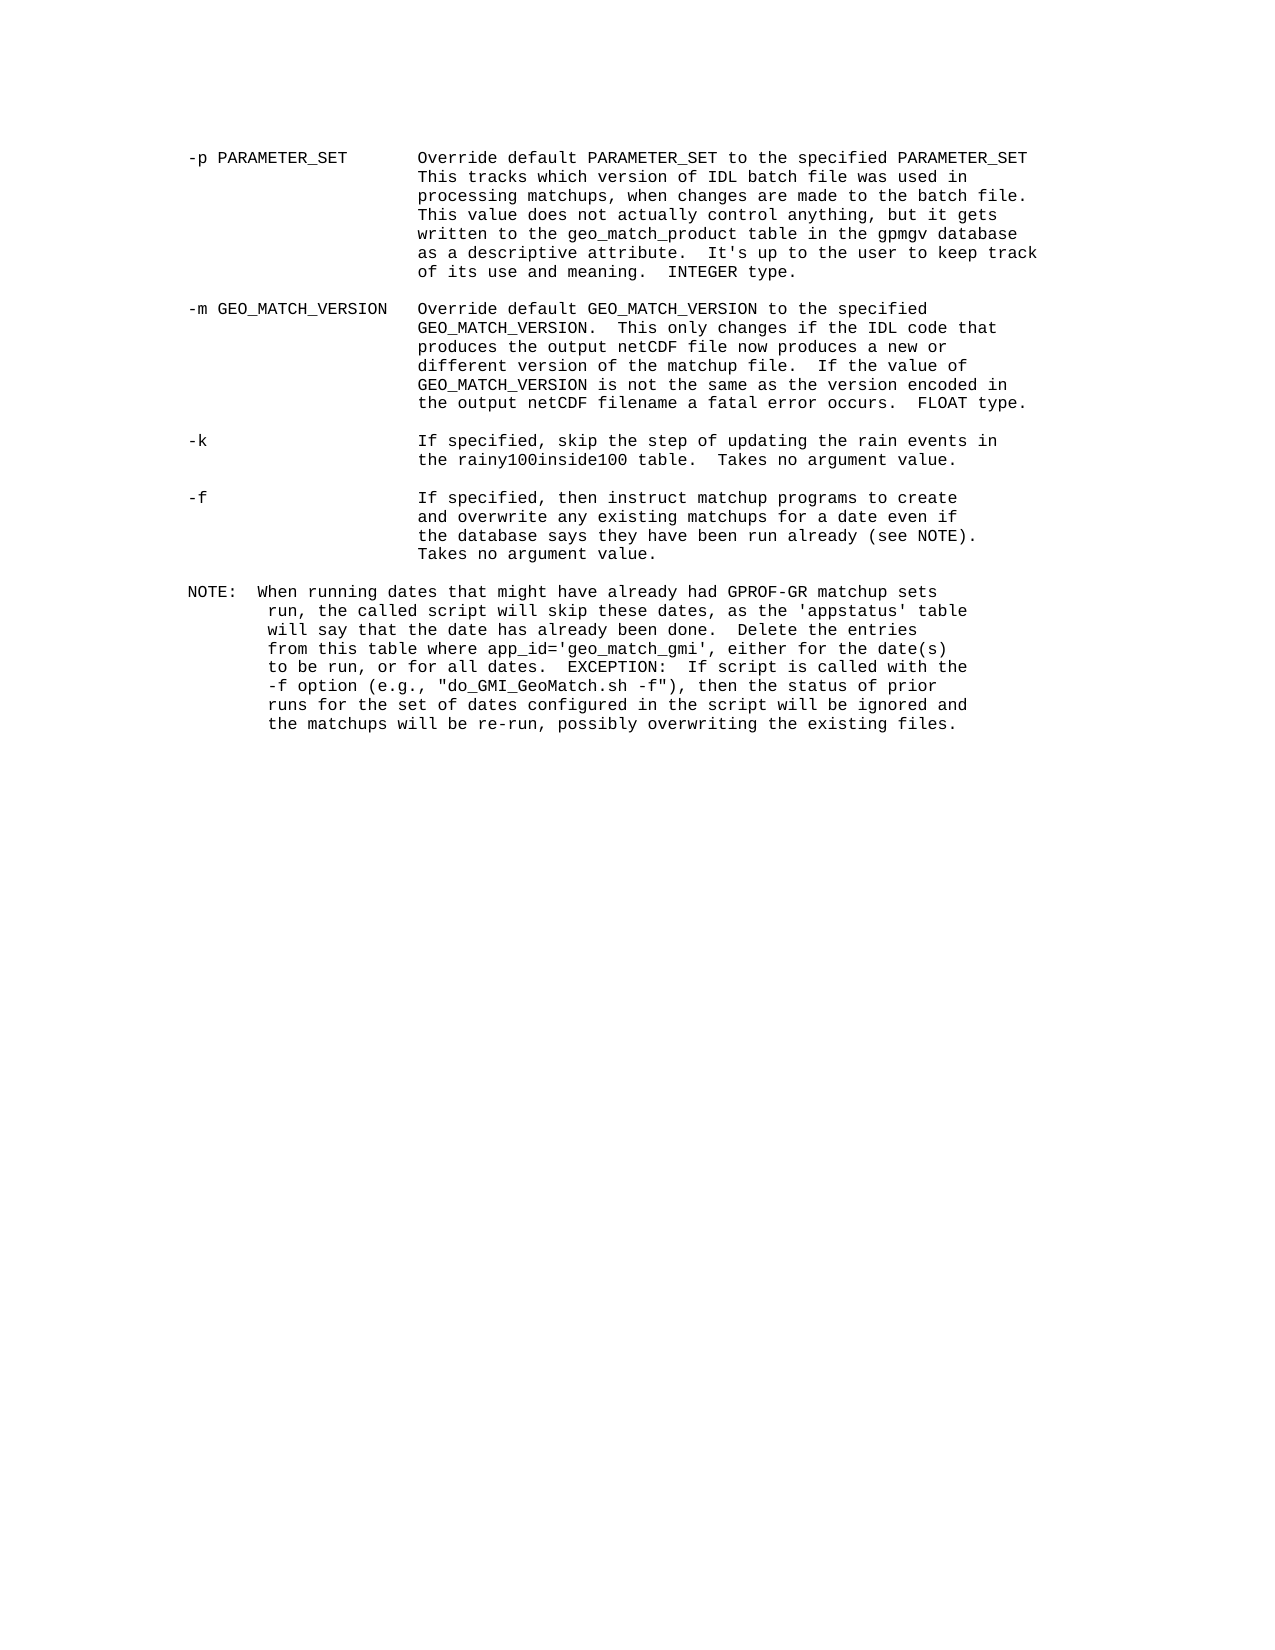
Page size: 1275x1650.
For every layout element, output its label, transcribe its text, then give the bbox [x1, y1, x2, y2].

text -m GEO_MATCH_VERSION Override default GEO_MATCH_VERSION to the specified [187, 301, 1087, 320]
text -k If specified, skip the step of updating the rain events in [187, 433, 1087, 452]
text the matchups will be re-run, possibly overwriting the existing files. [187, 716, 1087, 734]
text runs for the set of dates configured in the script will be ignored and [187, 697, 1087, 716]
text GEO_MATCH_VERSION is not the same as the version encoded in [187, 376, 1087, 395]
text run, the called script will skip these dates, as the 'appstatus' table [187, 602, 1087, 621]
text This value does not actually control anything, but it gets [187, 207, 1087, 225]
text the output netCDF filename a fatal error occurs. FLOAT type. [187, 395, 1087, 414]
text GEO_MATCH_VERSION. This only changes if the IDL code that [187, 320, 1087, 338]
text the rainy100inside100 table. Takes no argument value. [187, 452, 1087, 471]
text the database says they have been run already (see NOTE). [187, 527, 1087, 546]
text produces the output netCDF file now produces a new or [187, 338, 1087, 357]
text processing matchups, when changes are made to the batch file. [187, 188, 1087, 207]
text from this table where app_id='geo_match_gmi', either for the date(s) [187, 640, 1087, 659]
text Takes no argument value. [187, 546, 1087, 565]
text different version of the matchup file. If the value of [187, 357, 1087, 376]
text NOTE: When running dates that might have already had GPROF-GR matchup sets [187, 584, 1087, 602]
text will say that the date has already been done. Delete the entries [187, 621, 1087, 640]
text and overwrite any existing matchups for a date even if [187, 508, 1087, 527]
text -f If specified, then instruct matchup programs to create [187, 489, 1087, 508]
text written to the geo_match_product table in the gpmgv database [187, 225, 1087, 244]
text as a descriptive attribute. It's up to the user to keep track [187, 244, 1087, 263]
text -p PARAMETER_SET Override default PARAMETER_SET to the specified PARAMETER_SET [187, 150, 1087, 169]
text This tracks which version of IDL batch file was used in [187, 169, 1087, 188]
text to be run, or for all dates. EXCEPTION: If script is called with the [187, 659, 1087, 678]
text -f option (e.g., "do_GMI_GeoMatch.sh -f"), then the status of prior [187, 678, 1087, 697]
text of its use and meaning. INTEGER type. [187, 263, 1087, 282]
